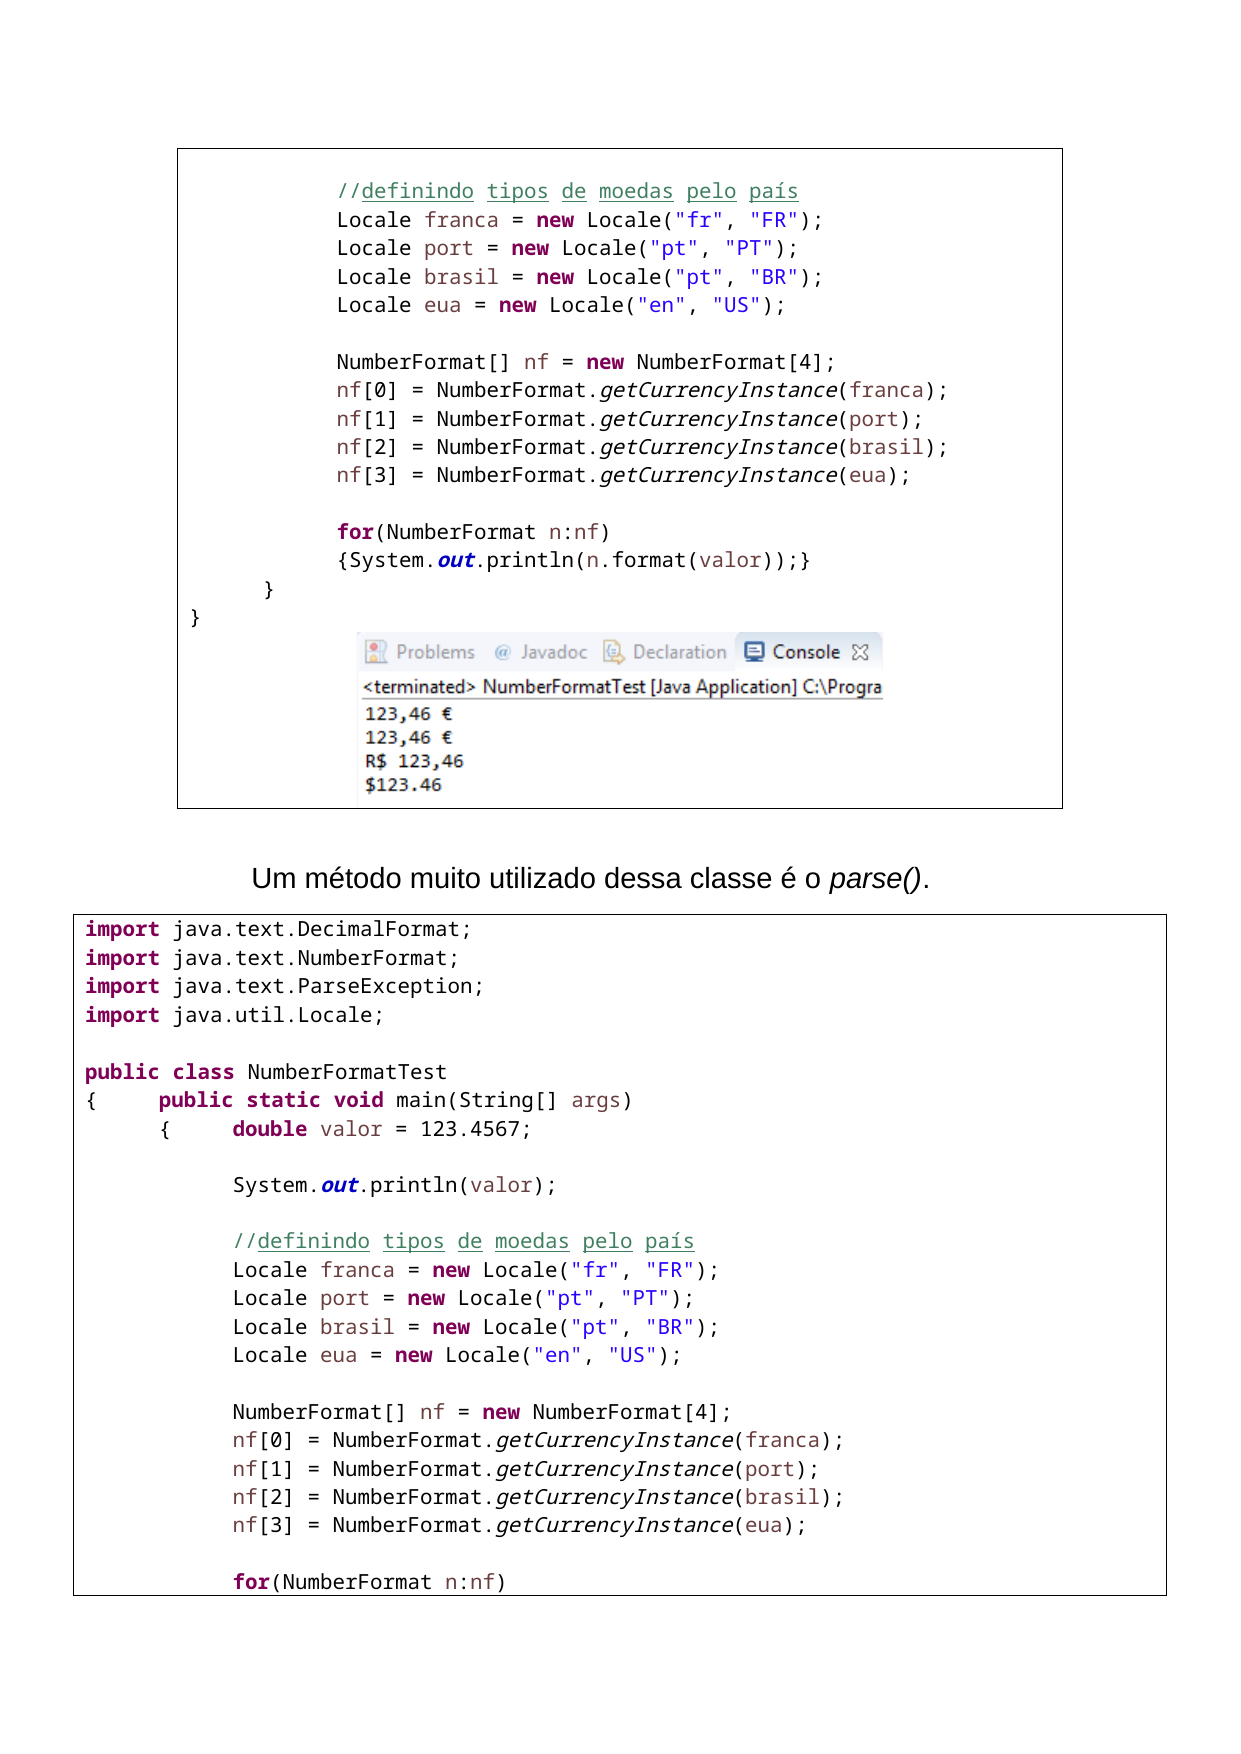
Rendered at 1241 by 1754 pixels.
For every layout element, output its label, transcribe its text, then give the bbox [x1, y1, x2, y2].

text Um método muito utilizado dessa classe é o parse(). [177, 861, 1063, 895]
picture [356, 632, 884, 807]
